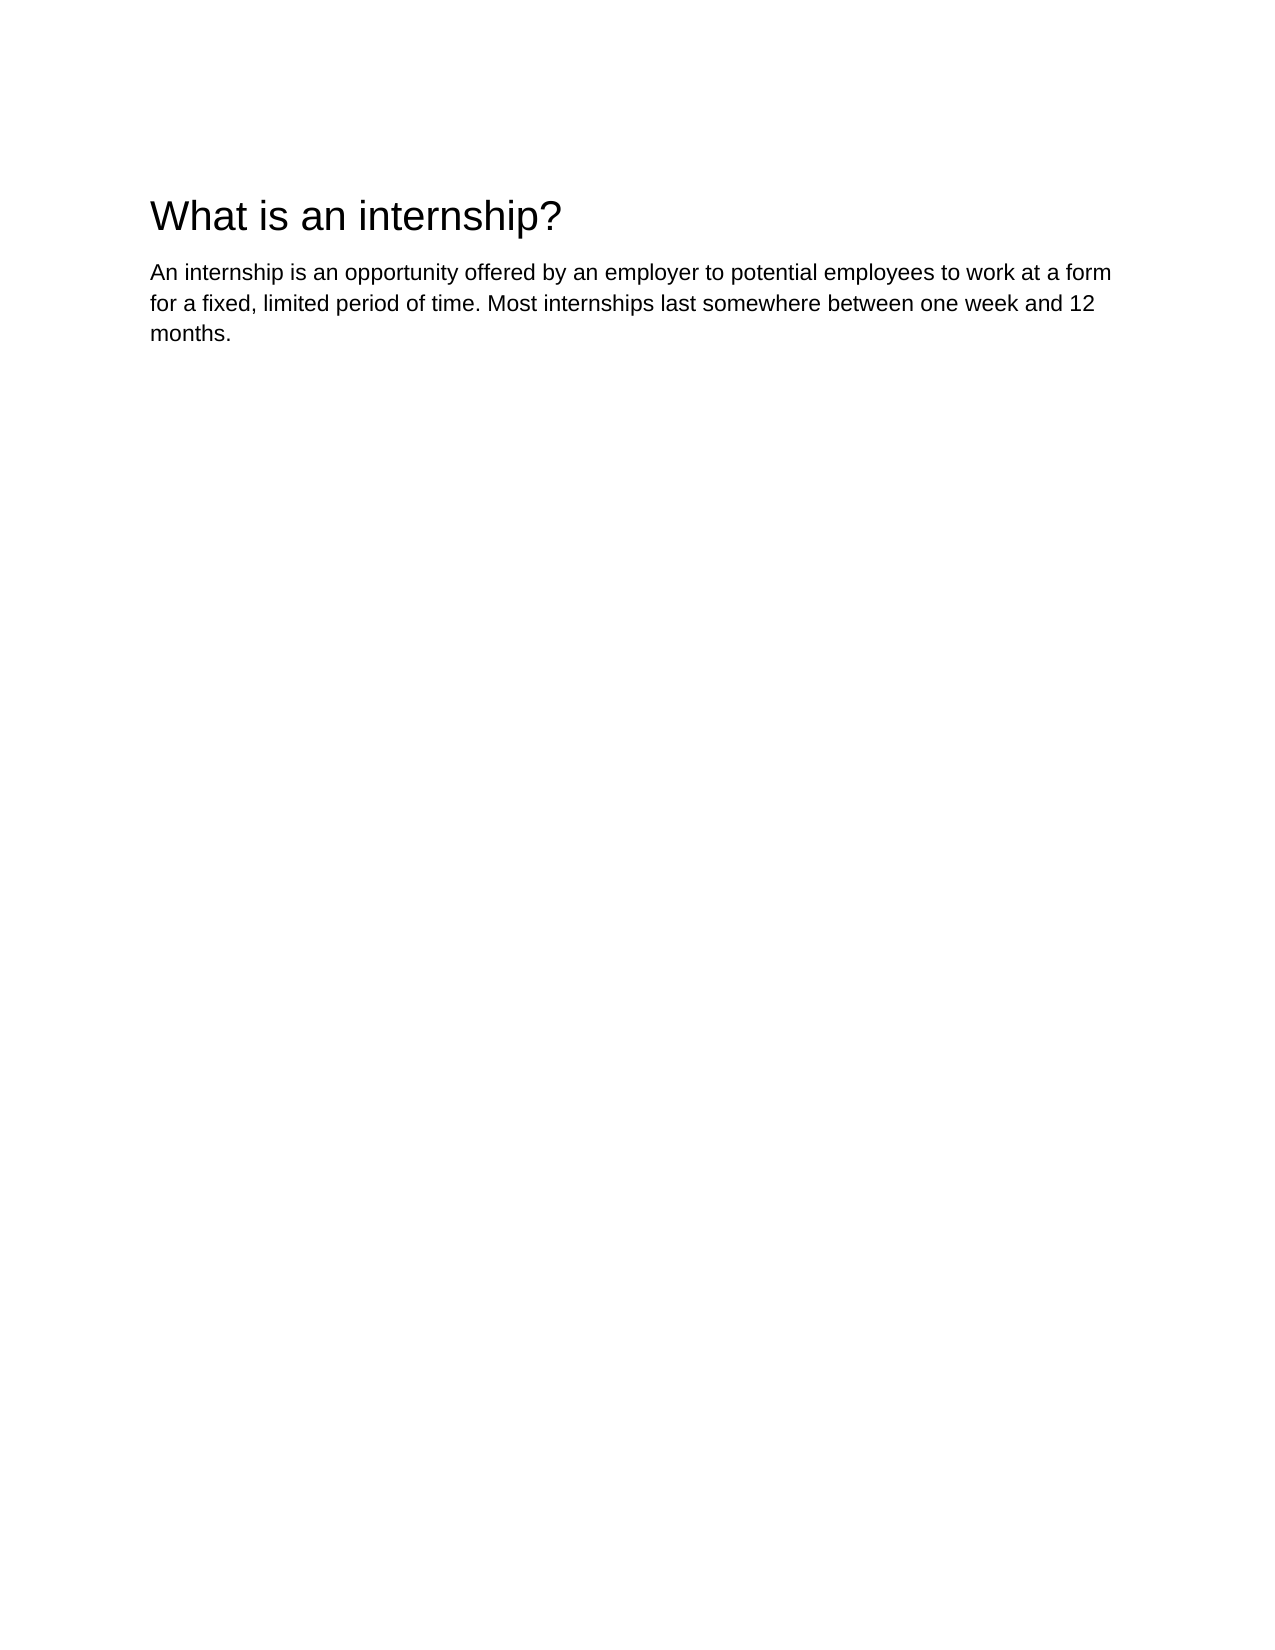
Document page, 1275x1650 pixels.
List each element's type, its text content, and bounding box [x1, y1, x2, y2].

text An internship is an opportunity offered by an employer to potential employees to work at a form for a fixed, limited period of time. Most internships last somewhere between one week and 12 months. [150, 259, 1125, 346]
subtitle What is an internship? [150, 192, 1125, 239]
